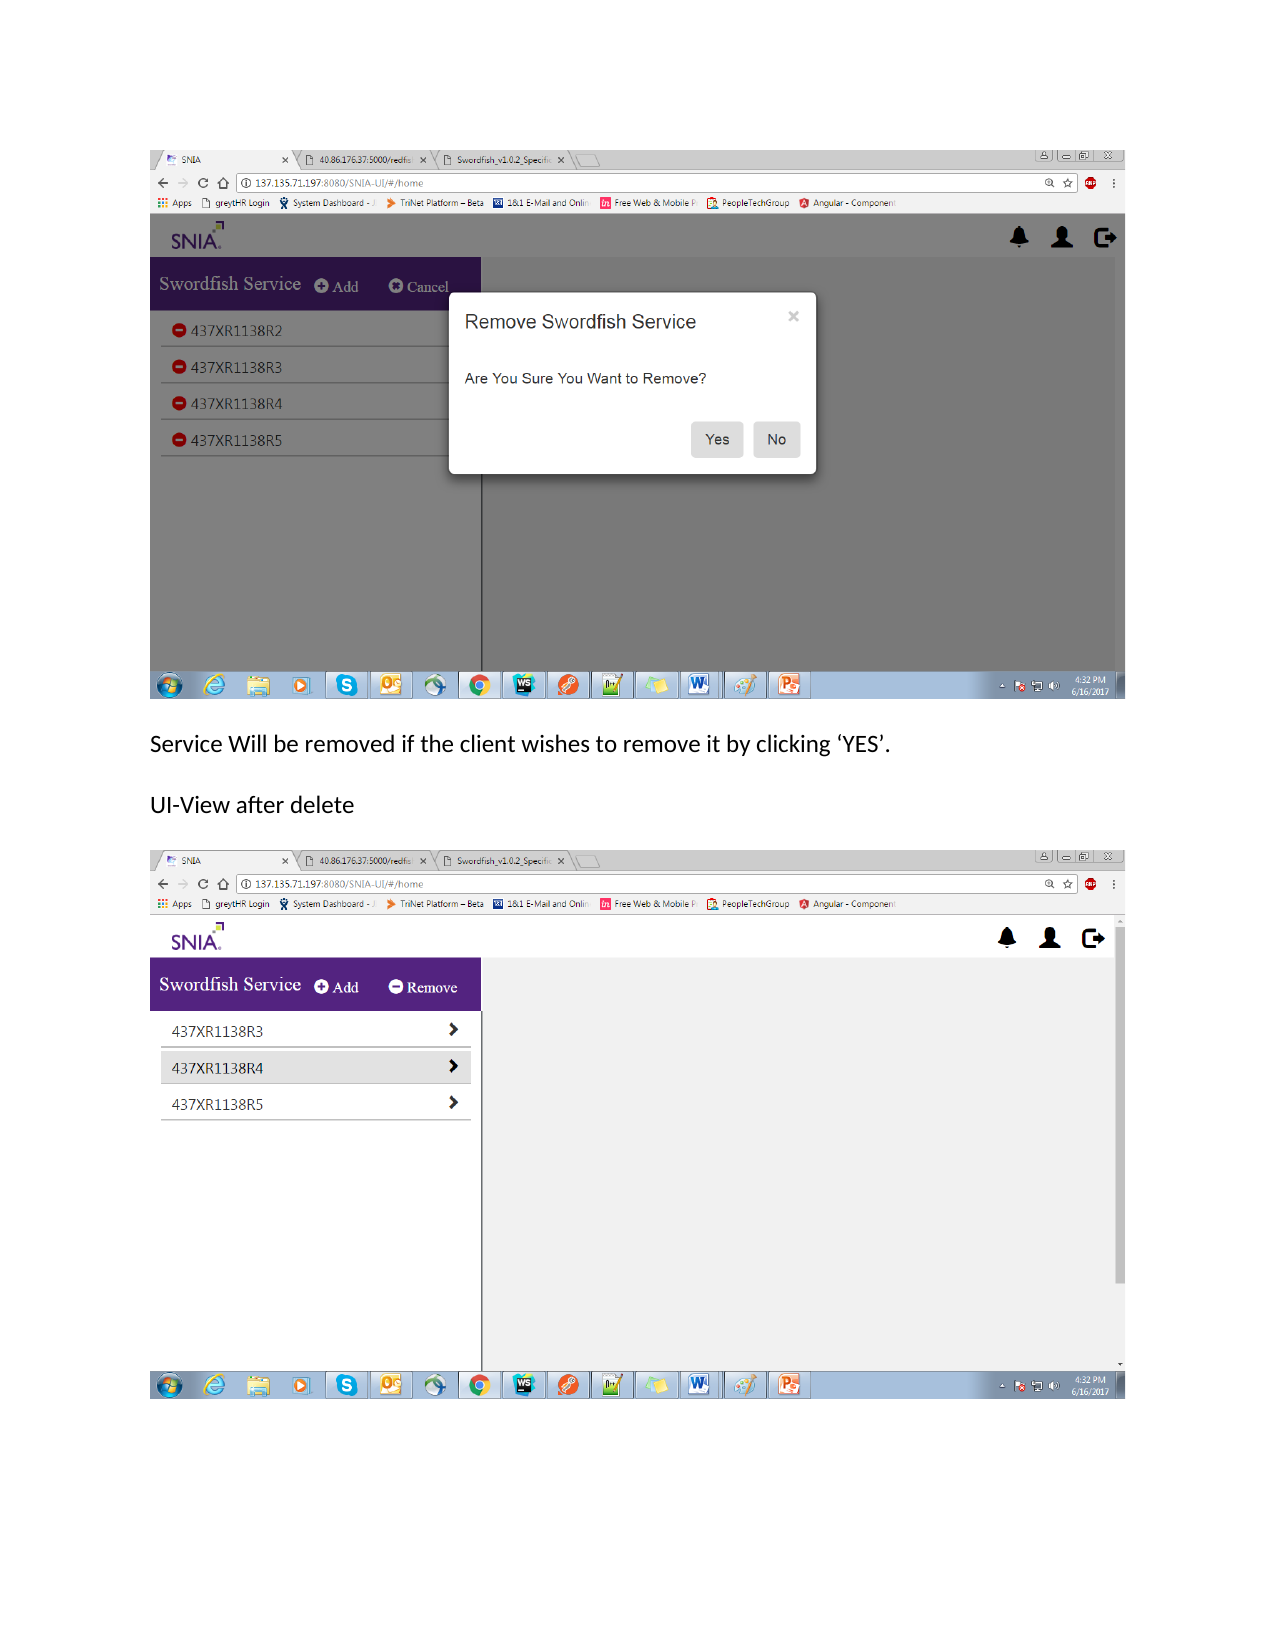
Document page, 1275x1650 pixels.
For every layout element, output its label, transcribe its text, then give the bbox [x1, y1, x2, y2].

text UI-View after delete [150, 790, 1125, 820]
picture [150, 850, 1125, 1399]
picture [150, 150, 1125, 699]
text Service Will be removed if the client wishes to remove it by clicking ‘YES’. [150, 729, 1125, 759]
